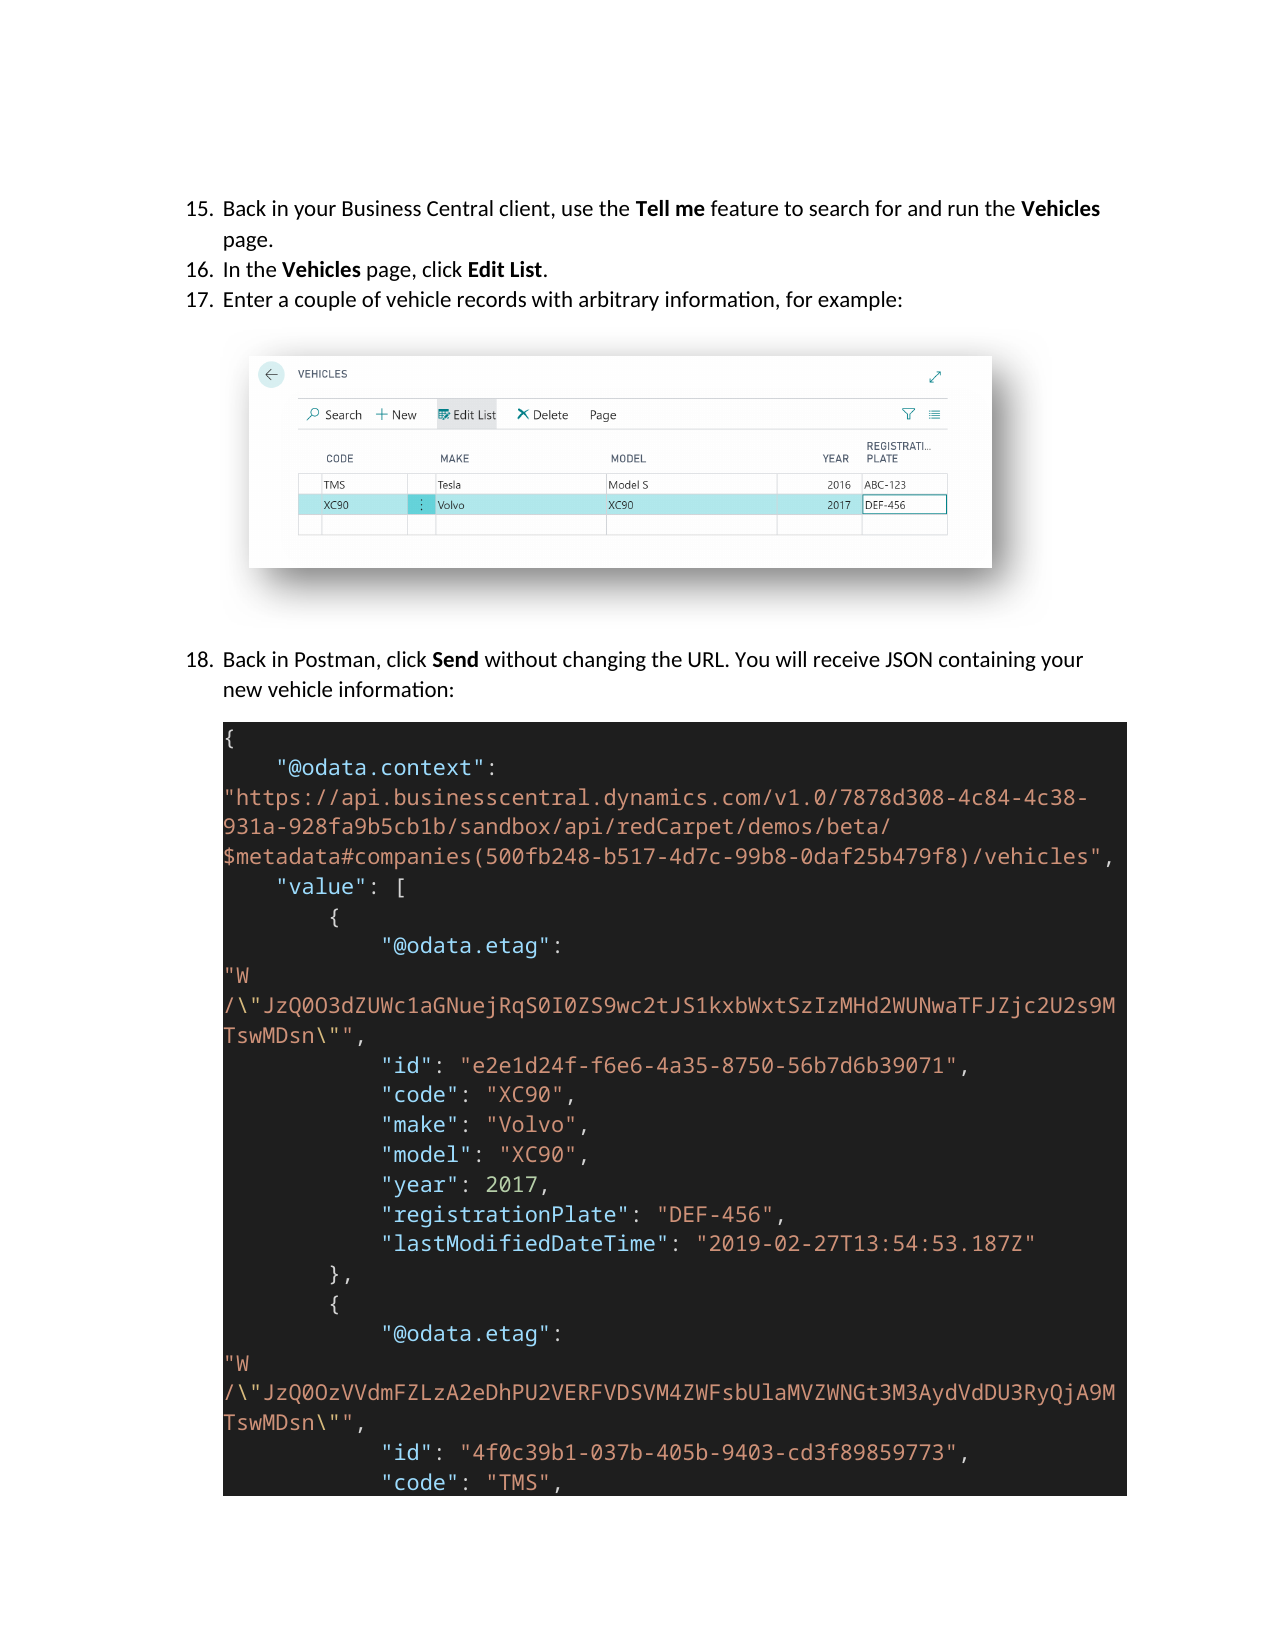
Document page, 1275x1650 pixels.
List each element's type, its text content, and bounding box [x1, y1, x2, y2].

text "model": "XC90", [223, 1139, 1127, 1169]
text "code": "XC90", [223, 1079, 1127, 1109]
text { [223, 1288, 1127, 1318]
text "lastModifiedDateTime": "2019-02-27T13:54:53.187Z" [223, 1228, 1127, 1258]
text "@odata.etag": "W/\"JzQ0O3dZUWc1aGNuejRqS0I0ZS9wc2tJS1kxbWxtSzIzMHd2WUNwaTFJZjc2U2s9MTswMDsn\"", [223, 930, 1127, 1049]
text "value": [ [223, 871, 1127, 901]
list Enter a couple of vehicle records with arbitrary information, for example: [185, 285, 1127, 313]
text "id": "e2e1d24f-f6e6-4a35-8750-56b7d6b39071", [223, 1049, 1127, 1079]
text "@odata.context": "https://api.businesscentral.dynamics.com/v1.0/7878d308-4c84-4c38-931a-928fa9b5cb1b/sandbox/api/redCarpet/demos/beta/$metadata#companies(500fb248-b517-4d7c-99b8-0daf25b479f8)/vehicles", [223, 752, 1127, 871]
list Back in Postman, click Send without changing the URL. You will receive JSON containing your new vehicle information: [185, 645, 1127, 703]
text "year": 2017, [223, 1169, 1127, 1198]
text "id": "4f0c39b1-037b-405b-9403-cd3f89859773", [223, 1437, 1127, 1467]
text }, [223, 1258, 1127, 1288]
text "code": "TMS", [223, 1467, 1127, 1496]
text { [223, 901, 1127, 930]
text { [223, 722, 1127, 752]
picture [249, 356, 992, 568]
text "registrationPlate": "DEF-456", [223, 1198, 1127, 1228]
text "@odata.etag": "W/\"JzQ0OzVVdmFZLzA2eDhPU2VERFVDSVM4ZWFsbUlaMVZWNGt3M3AydVdDU3RyQjA9MTswMDsn\"", [223, 1318, 1127, 1437]
text "make": "Volvo", [223, 1109, 1127, 1139]
list In the Vehicles page, click Edit List. [185, 255, 1127, 283]
list Back in your Business Central client, use the Tell me feature to search for and run the Vehicles page. [185, 194, 1127, 253]
